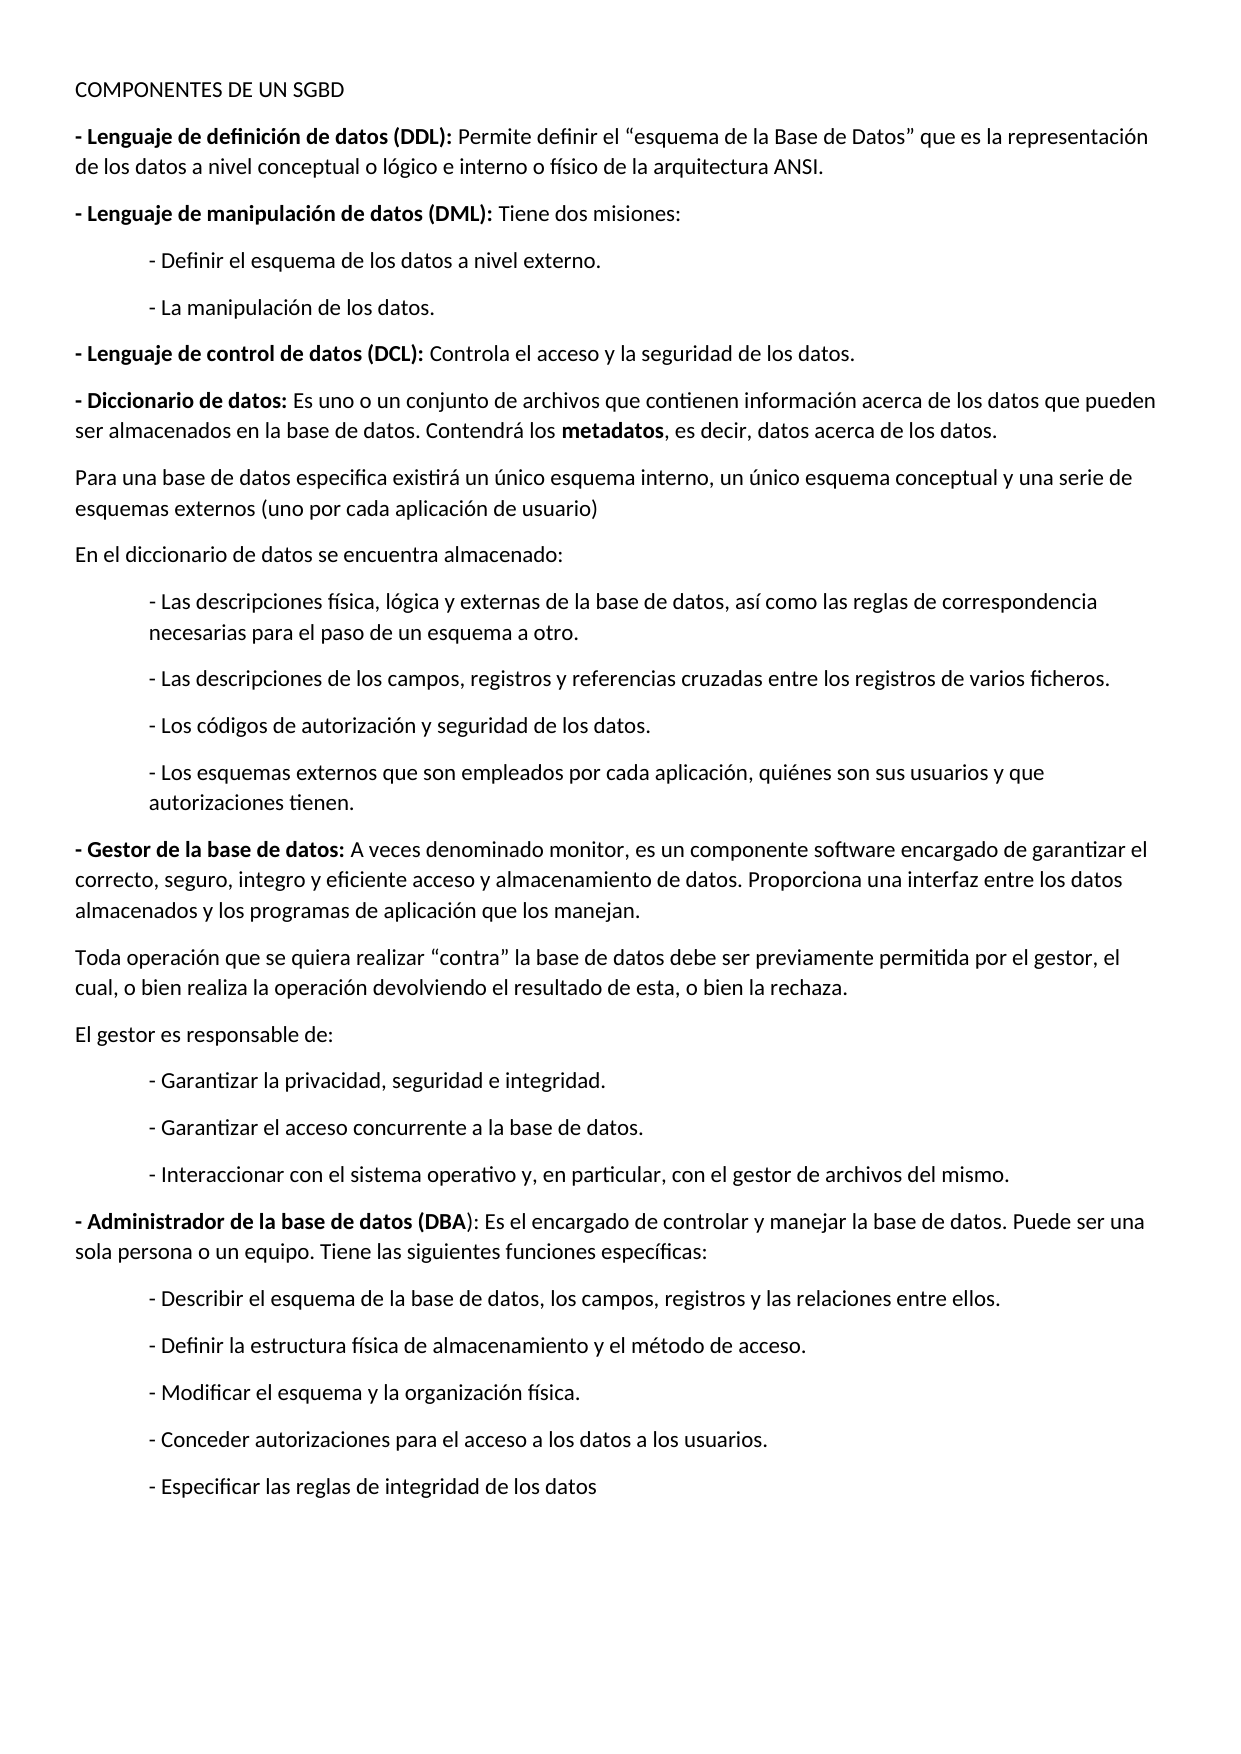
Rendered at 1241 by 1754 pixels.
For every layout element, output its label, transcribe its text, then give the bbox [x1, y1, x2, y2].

text - La manipulación de los datos. [75, 293, 1165, 321]
text Para una base de datos especifica existirá un único esquema interno, un único esquema conceptual y una serie de esquemas externos (uno por cada aplicación de usuario) [75, 463, 1165, 522]
text - Garantizar la privacidad, seguridad e integridad. [75, 1067, 1165, 1095]
text - Definir la estructura física de almacenamiento y el método de acceso. [75, 1331, 1165, 1359]
text - Conceder autorizaciones para el acceso a los datos a los usuarios. [75, 1425, 1165, 1453]
text - Las descripciones de los campos, registros y referencias cruzadas entre los registros de varios ficheros. [75, 664, 1165, 693]
text COMPONENTES DE UN SGBD [75, 75, 1165, 103]
text - Los códigos de autorización y seguridad de los datos. [75, 711, 1165, 739]
text - Las descripciones física, lógica y externas de la base de datos, así como las reglas de correspondencia necesarias para el paso de un esquema a otro. [149, 587, 1165, 646]
text - Modificar el esquema y la organización física. [75, 1378, 1165, 1406]
text - Diccionario de datos: Es uno o un conjunto de archivos que contienen información acerca de los datos que pueden ser almacenados en la base de datos. Contendrá los metadatos, es decir, datos acerca de los datos. [75, 386, 1165, 445]
text - Definir el esquema de los datos a nivel externo. [75, 246, 1165, 274]
text - Interaccionar con el sistema operativo y, en particular, con el gestor de archivos del mismo. [75, 1160, 1165, 1188]
text En el diccionario de datos se encuentra almacenado: [75, 541, 1165, 569]
text - Lenguaje de manipulación de datos (DML): Tiene dos misiones: [75, 199, 1165, 227]
text - Especificar las reglas de integridad de los datos [75, 1472, 1165, 1500]
text - Los esquemas externos que son empleados por cada aplicación, quiénes son sus usuarios y que autorizaciones tienen. [149, 758, 1165, 817]
text El gestor es responsable de: [75, 1020, 1165, 1048]
text - Lenguaje de definición de datos (DDL): Permite definir el “esquema de la Base de Datos” que es la representación de los datos a nivel conceptual o lógico e interno o físico de la arquitectura ANSI. [75, 122, 1165, 180]
text - Gestor de la base de datos: A veces denominado monitor, es un componente software encargado de garantizar el correcto, seguro, integro y eficiente acceso y almacenamiento de datos. Proporciona una interfaz entre los datos almacenados y los programas de aplicación que los manejan. [75, 835, 1165, 924]
text - Lenguaje de control de datos (DCL): Controla el acceso y la seguridad de los datos. [75, 339, 1165, 368]
text - Administrador de la base de datos (DBA): Es el encargado de controlar y manejar la base de datos. Puede ser una sola persona o un equipo. Tiene las siguientes funciones específicas: [75, 1207, 1165, 1266]
text Toda operación que se quiera realizar “contra” la base de datos debe ser previamente permitida por el gestor, el cual, o bien realiza la operación devolviendo el resultado de esta, o bien la rechaza. [75, 943, 1165, 1001]
text - Garantizar el acceso concurrente a la base de datos. [75, 1113, 1165, 1142]
text - Describir el esquema de la base de datos, los campos, registros y las relaciones entre ellos. [75, 1284, 1165, 1312]
